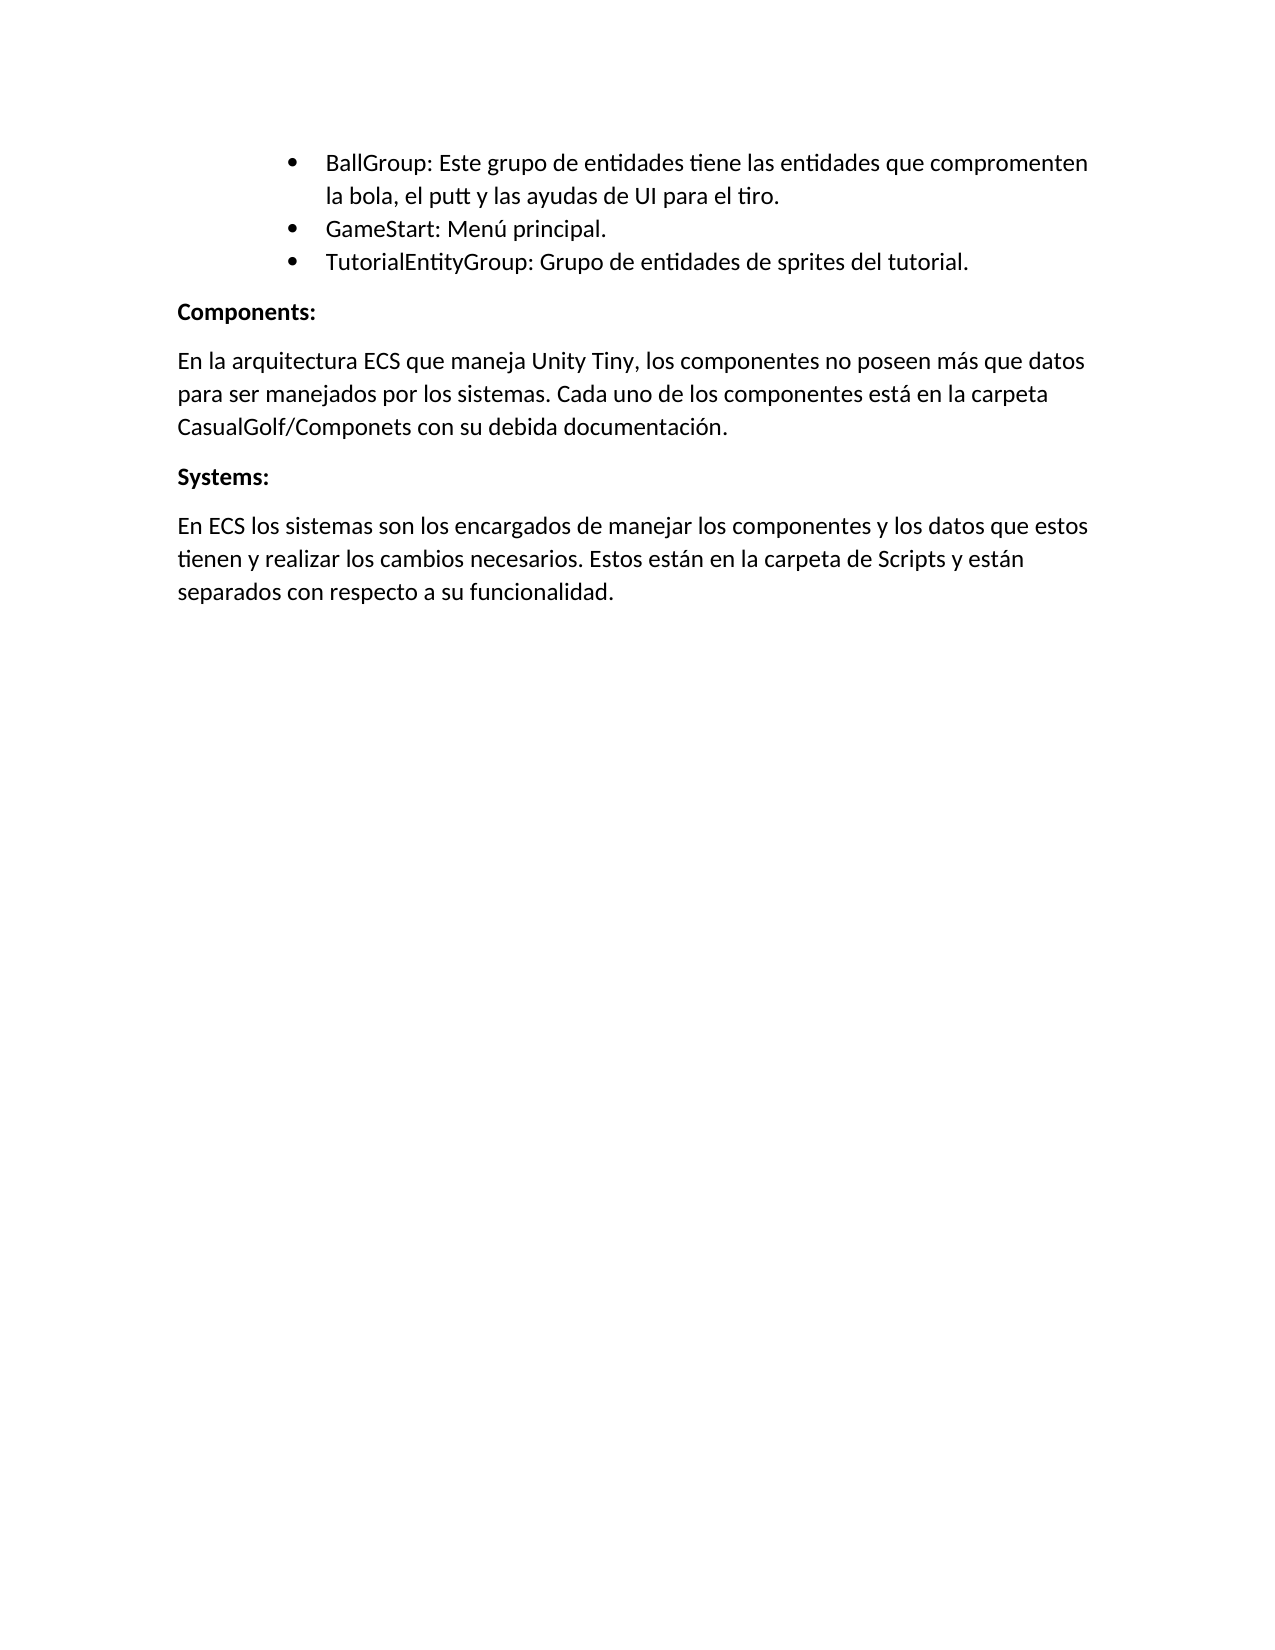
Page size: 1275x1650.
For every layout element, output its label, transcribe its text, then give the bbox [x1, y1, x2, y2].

list GameStart: Menú principal. [288, 213, 1098, 244]
text Systems: [177, 461, 1098, 491]
list TutorialEntityGroup: Grupo de entidades de sprites del tutorial. [288, 246, 1098, 277]
list BallGroup: Este grupo de entidades tiene las entidades que compromenten la bola, el putt y las ayudas de UI para el tiro. [288, 148, 1098, 211]
text Components: [177, 296, 1098, 326]
text En la arquitectura ECS que maneja Unity Tiny, los componentes no poseen más que datos para ser manejados por los sistemas. Cada uno de los componentes está en la carpeta CasualGolf/Componets con su debida documentación. [177, 346, 1098, 442]
text En ECS los sistemas son los encargados de manejar los componentes y los datos que estos tienen y realizar los cambios necesarios. Estos están en la carpeta de Scripts y están separados con respecto a su funcionalidad. [177, 511, 1098, 607]
